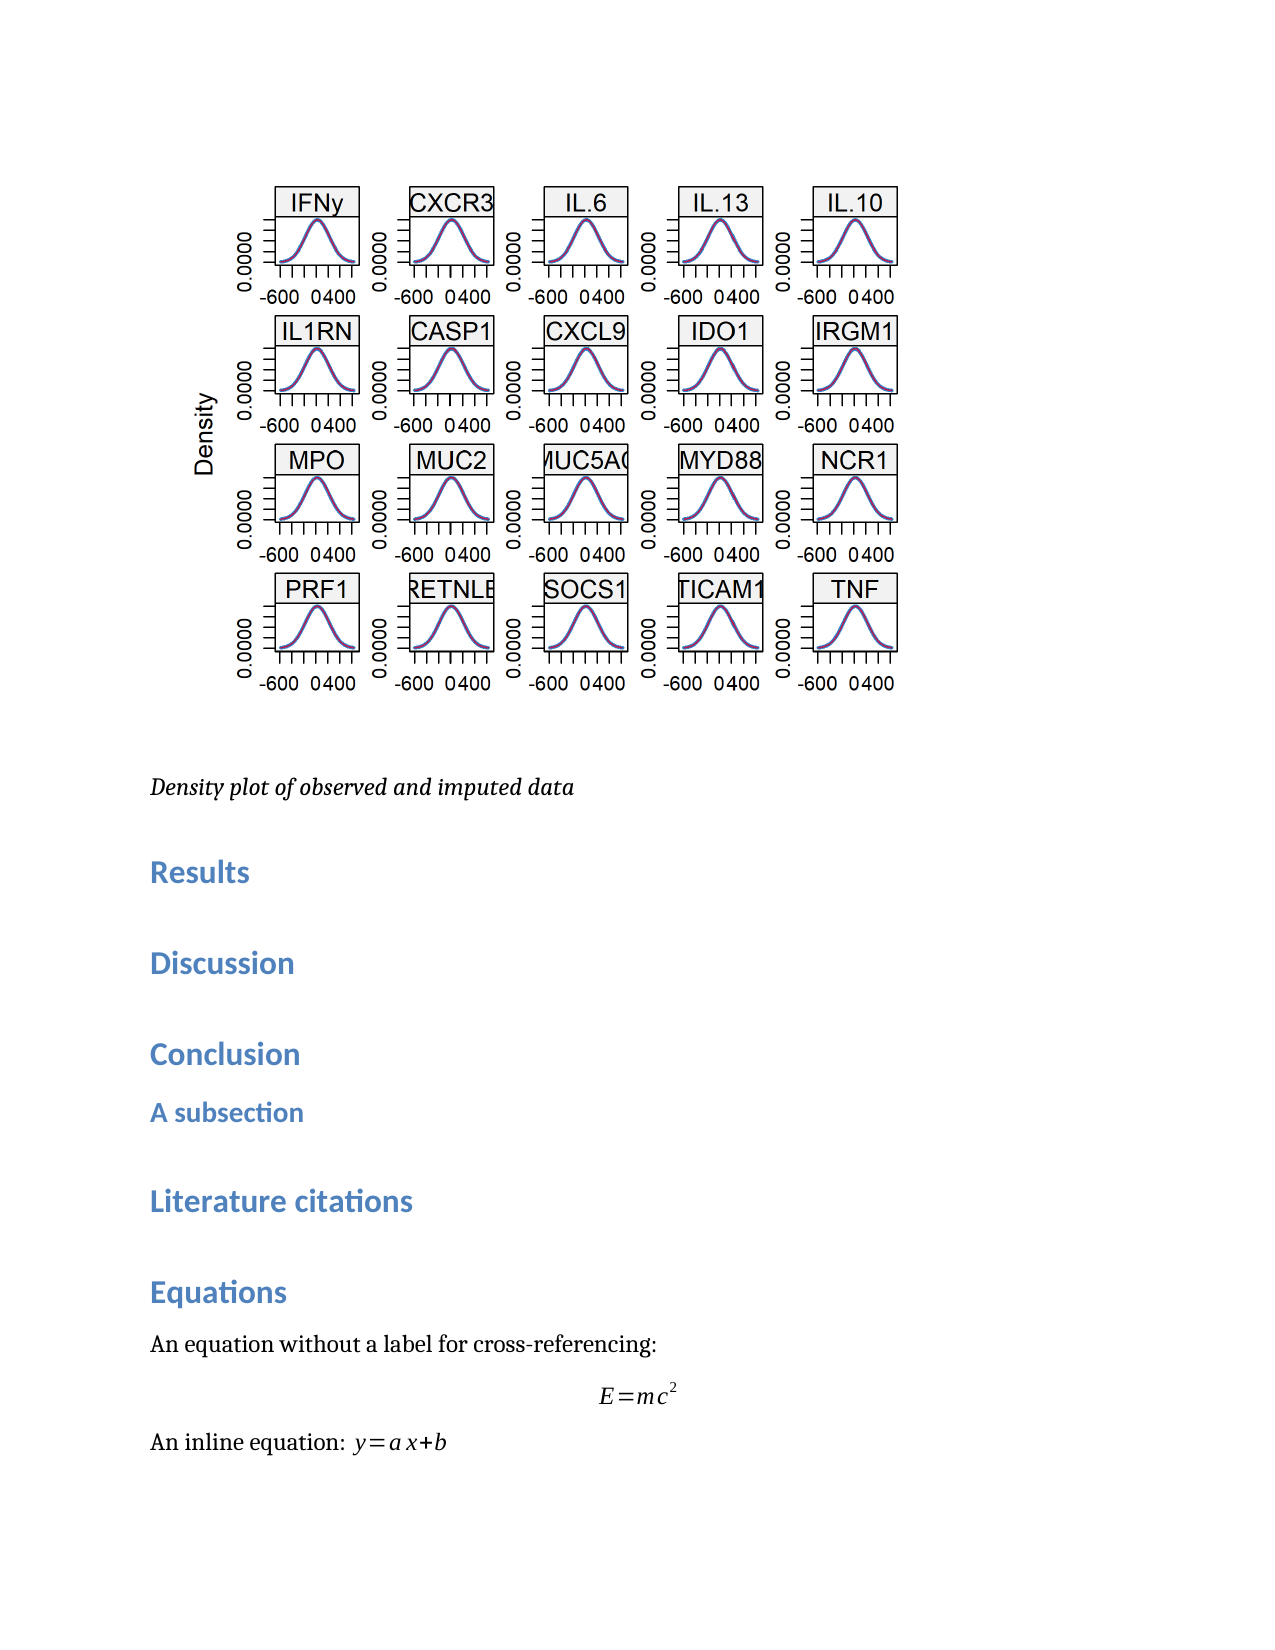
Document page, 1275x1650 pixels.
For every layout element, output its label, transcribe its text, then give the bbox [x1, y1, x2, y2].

subtitle A subsection [150, 1094, 1125, 1130]
subtitle Discussion [150, 942, 1125, 983]
text An inline equation: [150, 1428, 1125, 1457]
subtitle Equations [150, 1271, 1125, 1312]
subtitle Results [150, 852, 1125, 892]
text Density plot of observed and imputed data [150, 773, 1125, 802]
picture [168, 150, 922, 752]
text An equation without a label for cross-referencing: [150, 1330, 1125, 1359]
subtitle Conclusion [150, 1033, 1125, 1074]
subtitle Literature citations [150, 1180, 1125, 1221]
